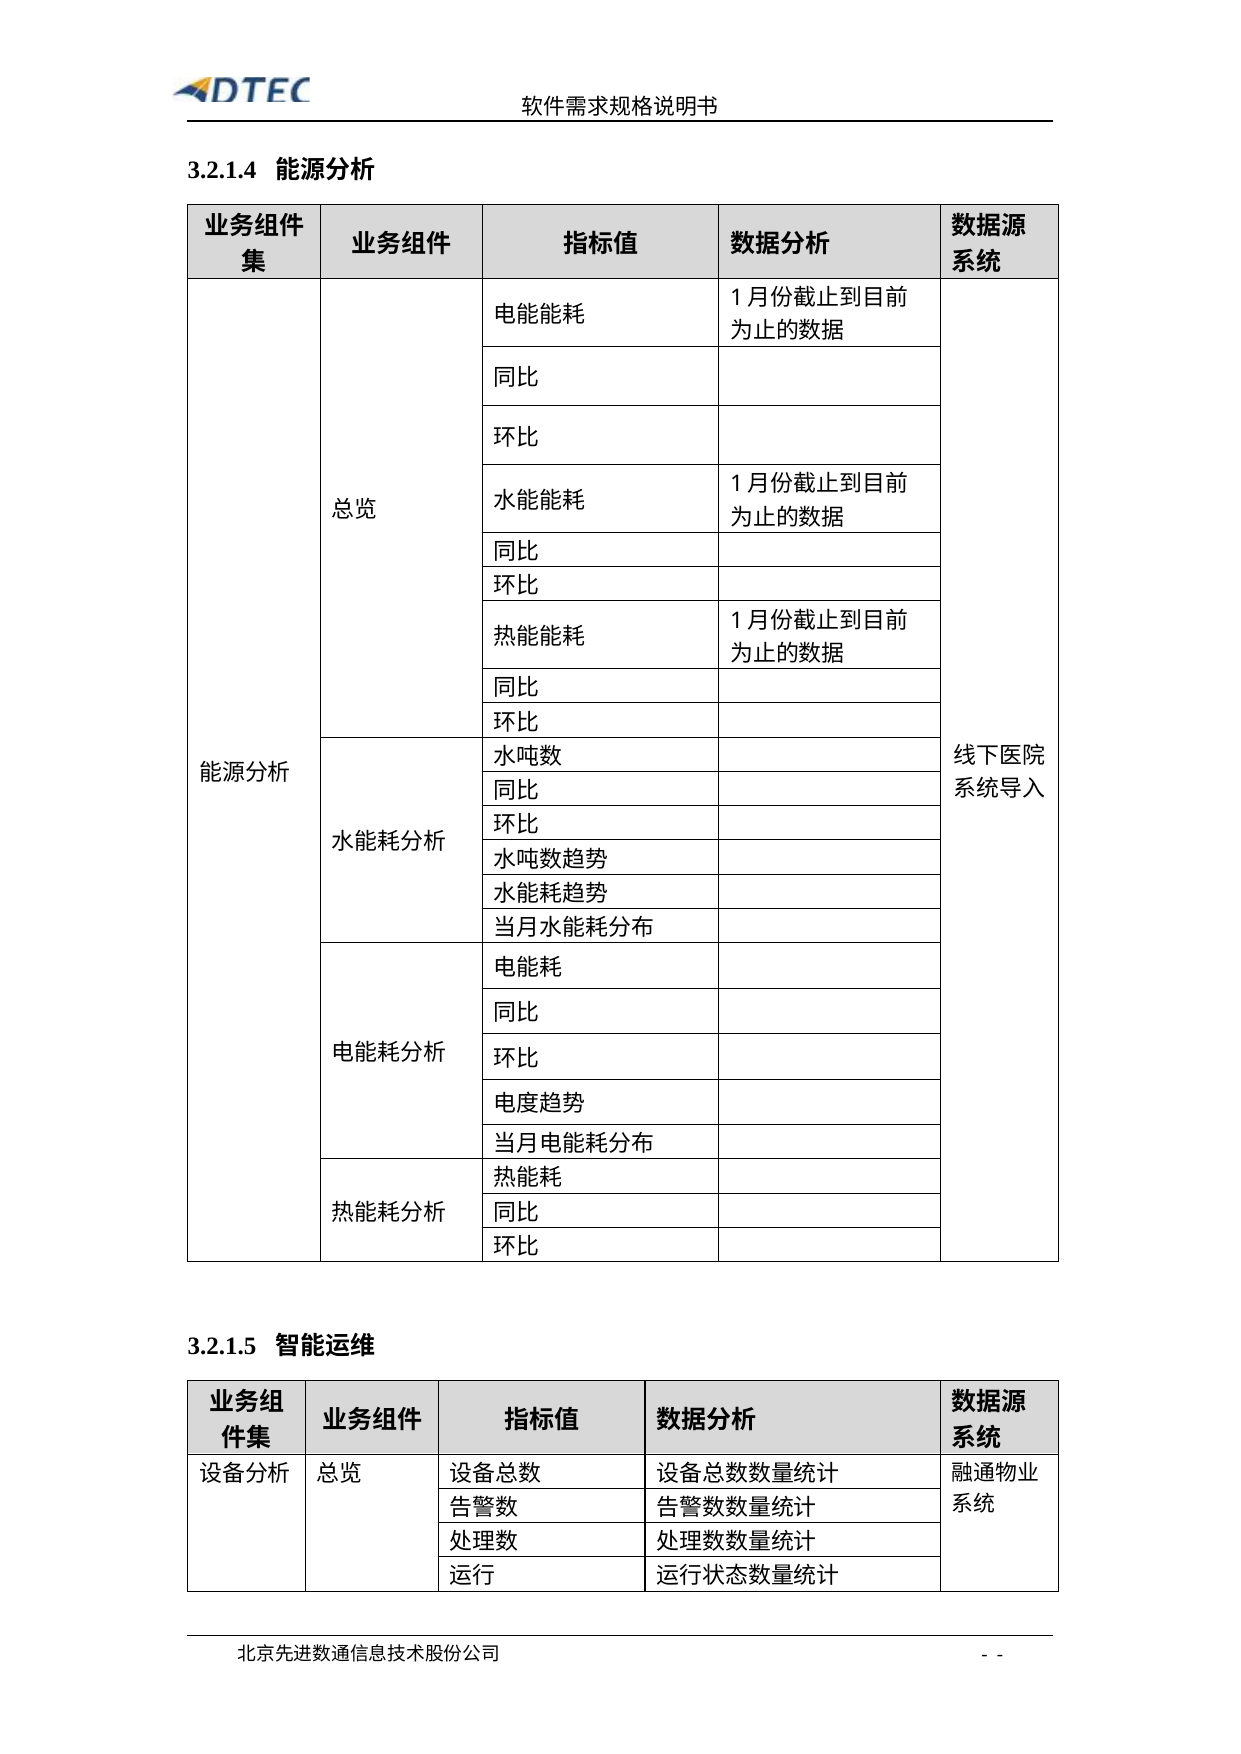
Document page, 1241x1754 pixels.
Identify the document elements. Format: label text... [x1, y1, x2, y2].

table_cell [719, 669, 940, 702]
table_header 指标值 [439, 1381, 644, 1453]
table_cell 告警数 [439, 1489, 644, 1522]
table_cell 同比 [483, 989, 718, 1033]
table_cell 1月份截止到目前为止的数据 [719, 465, 940, 532]
table_cell 热能耗分析 [321, 1159, 482, 1261]
table_cell 水能能耗 [483, 465, 718, 532]
table_cell 同比 [483, 1194, 718, 1227]
table_cell [719, 875, 940, 908]
table_cell 1月份截止到目前为止的数据 [719, 279, 940, 346]
table_cell [719, 1228, 940, 1261]
table_cell 同比 [483, 772, 718, 805]
table_cell [719, 533, 940, 566]
table_cell [719, 943, 940, 988]
table_cell 当月电能耗分布 [483, 1125, 718, 1158]
table_cell 线下医院系统导入 [941, 279, 1058, 1261]
table_cell [719, 406, 940, 464]
table_cell 同比 [483, 533, 718, 566]
table_cell 当月水能耗分布 [483, 909, 718, 942]
table_cell [719, 347, 940, 405]
table_cell 水吨数趋势 [483, 840, 718, 874]
table_cell 热能耗 [483, 1159, 718, 1192]
table_cell [719, 1080, 940, 1124]
table_cell 环比 [483, 1228, 718, 1261]
table_cell 处理数数量统计 [646, 1523, 940, 1556]
table_cell [719, 738, 940, 771]
table_cell 总览 [321, 279, 482, 737]
table_cell 设备分析 [188, 1455, 305, 1591]
table_cell 1月份截止到目前为止的数据 [719, 601, 940, 668]
table_cell 电能耗分析 [321, 943, 482, 1158]
table_header 数据源系统 [941, 1381, 1058, 1453]
table_cell 同比 [483, 347, 718, 405]
table_header 数据分析 [719, 205, 940, 278]
table_cell [719, 567, 940, 600]
table_cell 运行 [439, 1557, 644, 1591]
table_cell 设备总数数量统计 [646, 1455, 940, 1488]
table_cell 水能耗分析 [321, 738, 482, 942]
table_cell 融通物业系统 [941, 1455, 1058, 1591]
table_cell [719, 840, 940, 874]
table_cell 环比 [483, 806, 718, 839]
table_header 业务组件 [306, 1381, 438, 1453]
table_cell 电能能耗 [483, 279, 718, 346]
table_cell 告警数数量统计 [646, 1489, 940, 1522]
table_cell [719, 1034, 940, 1078]
table_header 数据分析 [646, 1381, 940, 1453]
table_cell 环比 [483, 1034, 718, 1078]
table_cell 环比 [483, 567, 718, 600]
subtitle 能源分析 [187, 150, 1053, 186]
table_cell 水吨数 [483, 738, 718, 771]
table_cell [719, 1125, 940, 1158]
table_cell [719, 806, 940, 839]
table_cell 水能耗趋势 [483, 875, 718, 908]
table_header 业务组件集 [188, 1381, 305, 1453]
table_cell 设备总数 [439, 1455, 644, 1488]
table_cell [719, 909, 940, 942]
table_cell [719, 989, 940, 1033]
table_cell [719, 772, 940, 805]
table_cell 电度趋势 [483, 1080, 718, 1124]
table_cell 运行状态数量统计 [646, 1557, 940, 1591]
table_cell [719, 1159, 940, 1192]
table_header 业务组件集 [188, 205, 320, 278]
table_cell 环比 [483, 406, 718, 464]
table_header 数据源系统 [941, 205, 1058, 278]
table_header 业务组件 [321, 205, 482, 278]
picture [172, 77, 310, 102]
table_cell 同比 [483, 669, 718, 702]
table_header 指标值 [483, 205, 718, 278]
table_cell 环比 [483, 703, 718, 737]
table_cell [719, 703, 940, 737]
table_cell 处理数 [439, 1523, 644, 1556]
table_cell 总览 [306, 1455, 438, 1591]
table_cell [719, 1194, 940, 1227]
subtitle 智能运维 [187, 1326, 1053, 1362]
table_cell 电能耗 [483, 943, 718, 988]
table_cell 能源分析 [188, 279, 320, 1261]
table_cell 热能能耗 [483, 601, 718, 668]
